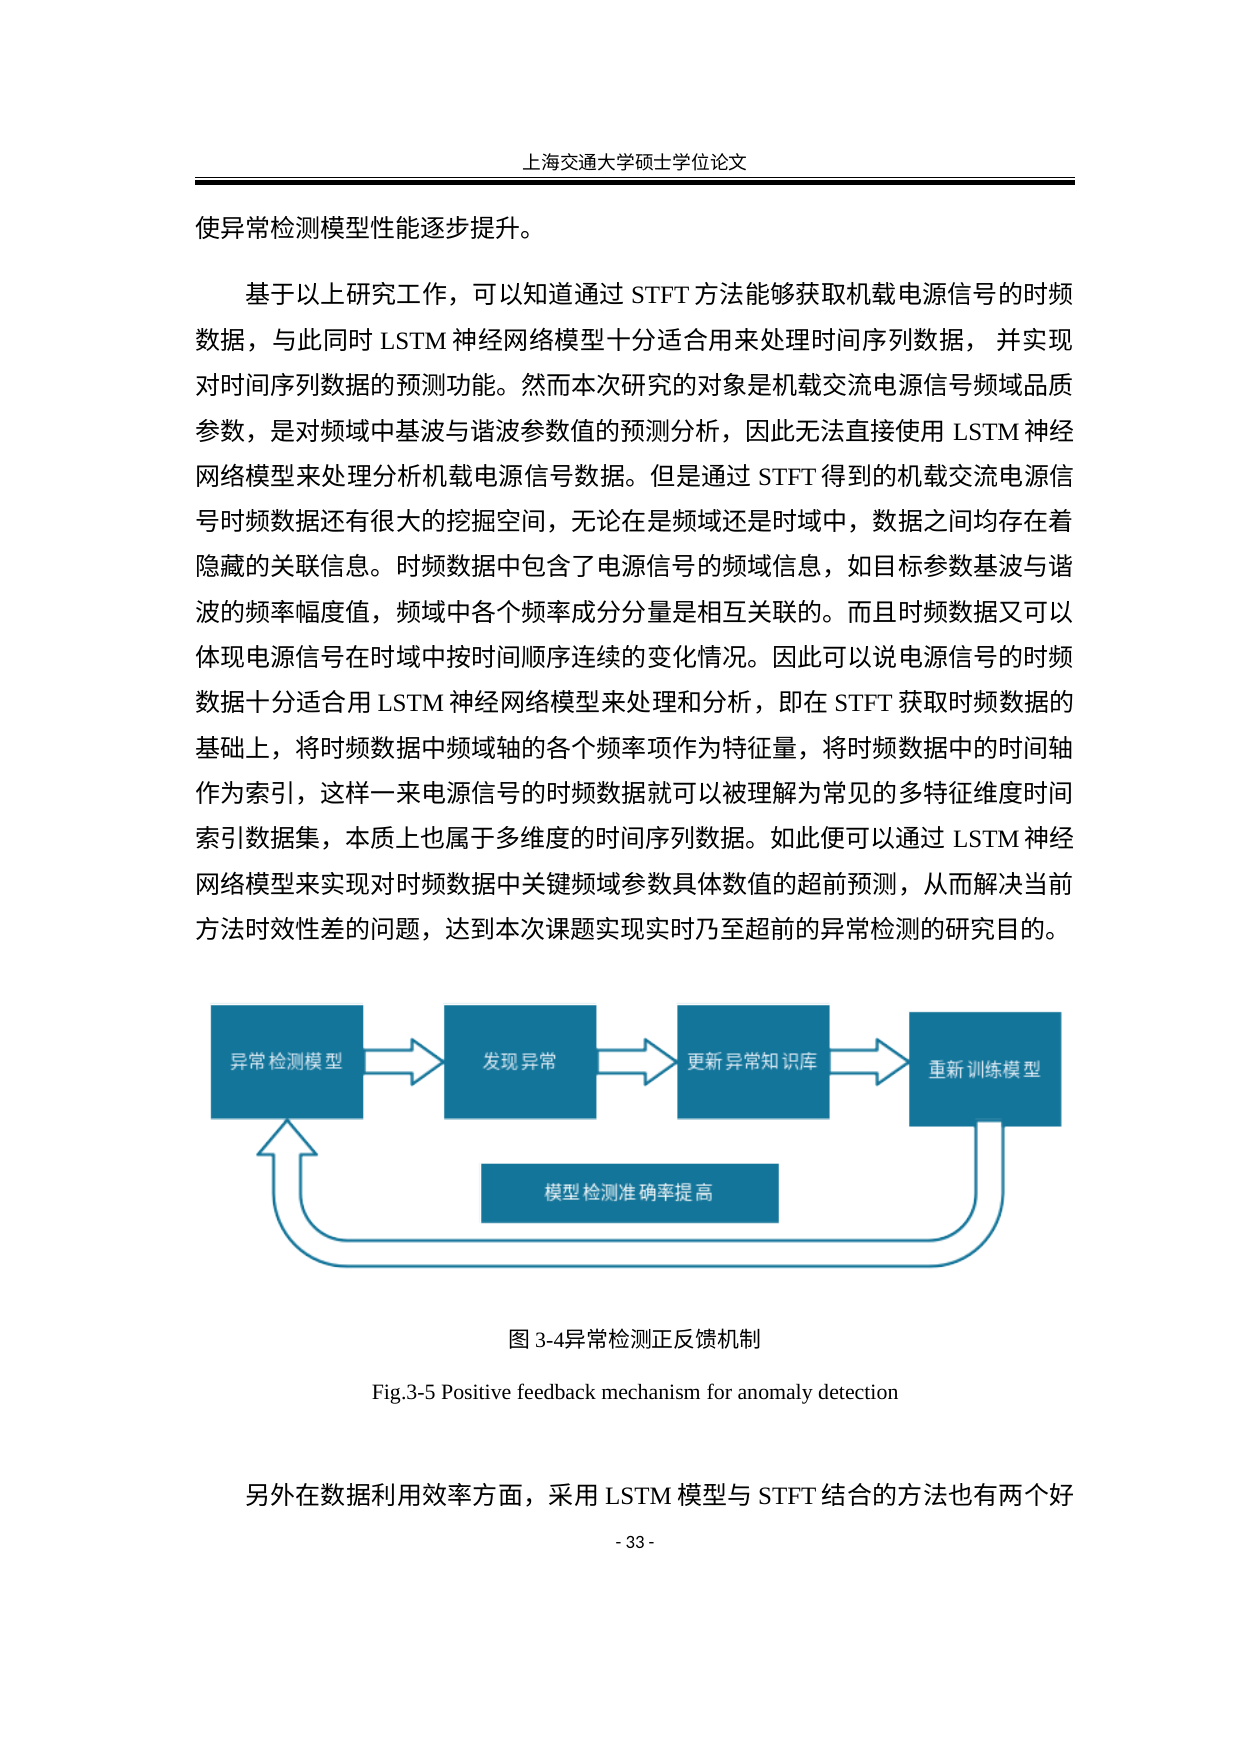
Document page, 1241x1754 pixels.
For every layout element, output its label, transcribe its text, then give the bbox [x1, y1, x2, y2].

text Fig.3-5 Positive feedback mechanism for anomaly detection [195, 1379, 1075, 1404]
text 基于以上研究工作，可以知道通过STFT方法能够获取机载电源信号的时频数据，与此同时LSTM神经网络模型十分适合用来处理时间序列数据， 并实现对时间序列数据的预测功能。然而本次研究的对象是机载交流电源信号频域品质参数，是对频域中基波与谐波参数值的预测分析，因此无法直接使用LSTM神经网络模型来处理分析机载电源信号数据。但是通过STFT得到的机载交流电源信号时频数据还有很大的挖掘空间，无论在是频域还是时域中，数据之间均存在着隐藏的关联信息。时频数据中包含了电源信号的频域信息，如目标参数基波与谐波的频率幅度值，频域中各个频率成分分量是相互关联的。而且时频数据又可以体现电源信号在时域中按时间顺序连续的变化情况。因此可以说电源信号的时频数据十分适合用LSTM神经网络模型来处理和分析，即在STFT获取时频数据的基础上，将时频数据中频域轴的各个频率项作为特征量，将时频数据中的时间轴作为索引，这样一来电源信号的时频数据就可以被理解为常见的多特征维度时间索引数据集，本质上也属于多维度的时间序列数据。如此便可以通过LSTM神经网络模型来实现对时频数据中关键频域参数具体数值的超前预测，从而解决当前方法时效性差的问题，达到本次课题实现实时乃至超前的异常检测的研究目的。 [195, 275, 1075, 946]
text 图3-5异常检测正反馈机制 [195, 1322, 1075, 1354]
